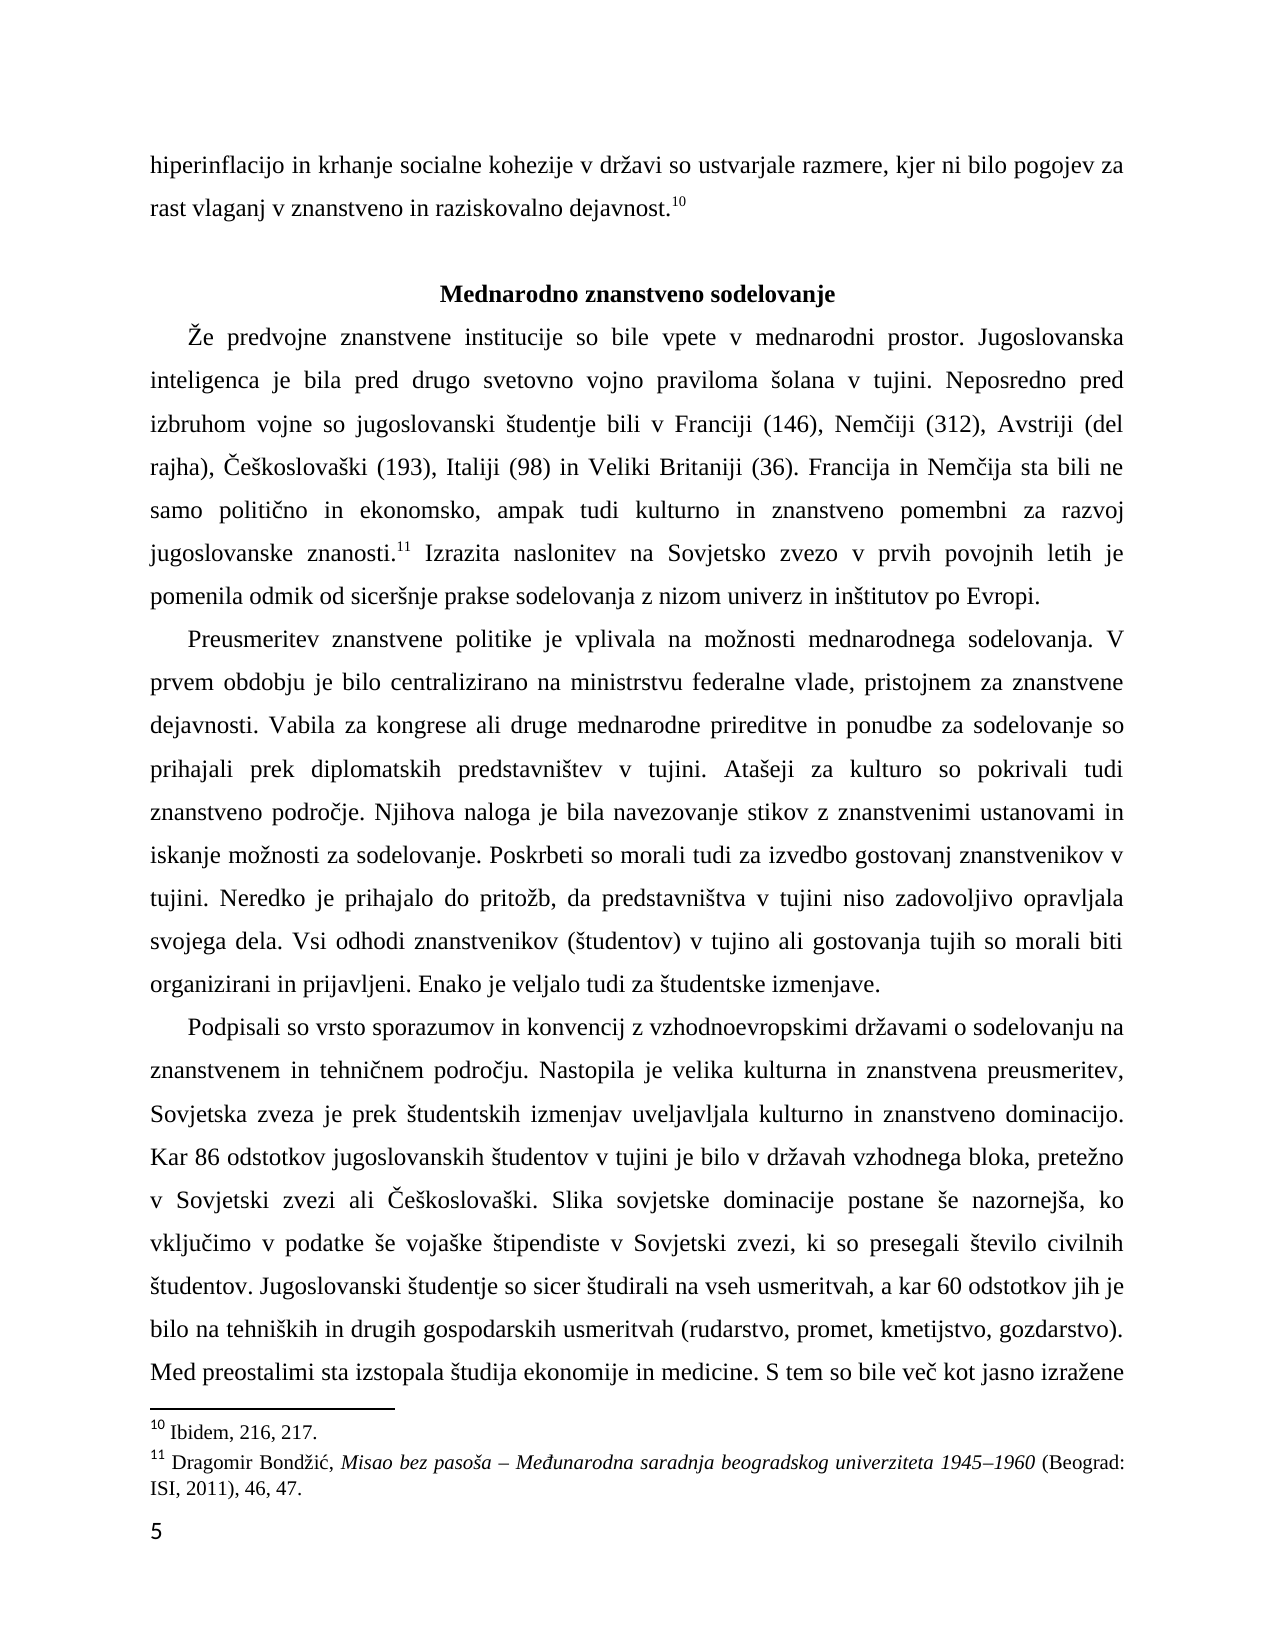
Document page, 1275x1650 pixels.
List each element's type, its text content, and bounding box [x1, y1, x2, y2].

text Mednarodno znanstveno sodelovanje [150, 279, 1125, 308]
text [150, 150, 1125, 222]
text Že predvojne znanstvene institucije so bile vpete v mednarodni prostor. Jugoslovanska inteligenca je bila pred drugo svetovno vojno praviloma šolana v tujini. Neposredno pred izbruhom vojne so jugoslovanski študentje bili v Franciji (146), Nemčiji (312), Avstriji (del rajha), Češkoslovaški (193), Italiji (98) in Veliki Britaniji (36). Francija in Nemčija sta bili ne samo politično in ekonomsko, ampak tudi kulturno in znanstveno pomembni za razvoj jugoslovanske znanosti. Izrazita naslonitev na Sovjetsko zvezo v prvih povojnih letih je pomenila odmik od siceršnje prakse sodelovanja z nizom univerz in inštitutov po Evropi. [150, 322, 1125, 610]
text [150, 1012, 1125, 1386]
text Preusmeritev znanstvene politike je vplivala na možnosti mednarodnega sodelovanja. V prvem obdobju je bilo centralizirano na ministrstvu federalne vlade, pristojnem za znanstvene dejavnosti. Vabila za kongrese ali druge mednarodne prireditve in ponudbe za sodelovanje so prihajali prek diplomatskih predstavništev v tujini. Atašeji za kulturo so pokrivali tudi znanstveno področje. Njihova naloga je bila navezovanje stikov z znanstvenimi ustanovami in iskanje možnosti za sodelovanje. Poskrbeti so morali tudi za izvedbo gostovanj znanstvenikov v tujini. Neredko je prihajalo do pritožb, da predstavništva v tujini niso zadovoljivo opravljala svojega dela. Vsi odhodi znanstvenikov (študentov) v tujino ali gostovanja tujih so morali biti organizirani in prijavljeni. Enako je veljalo tudi za študentske izmenjave. [150, 624, 1125, 998]
